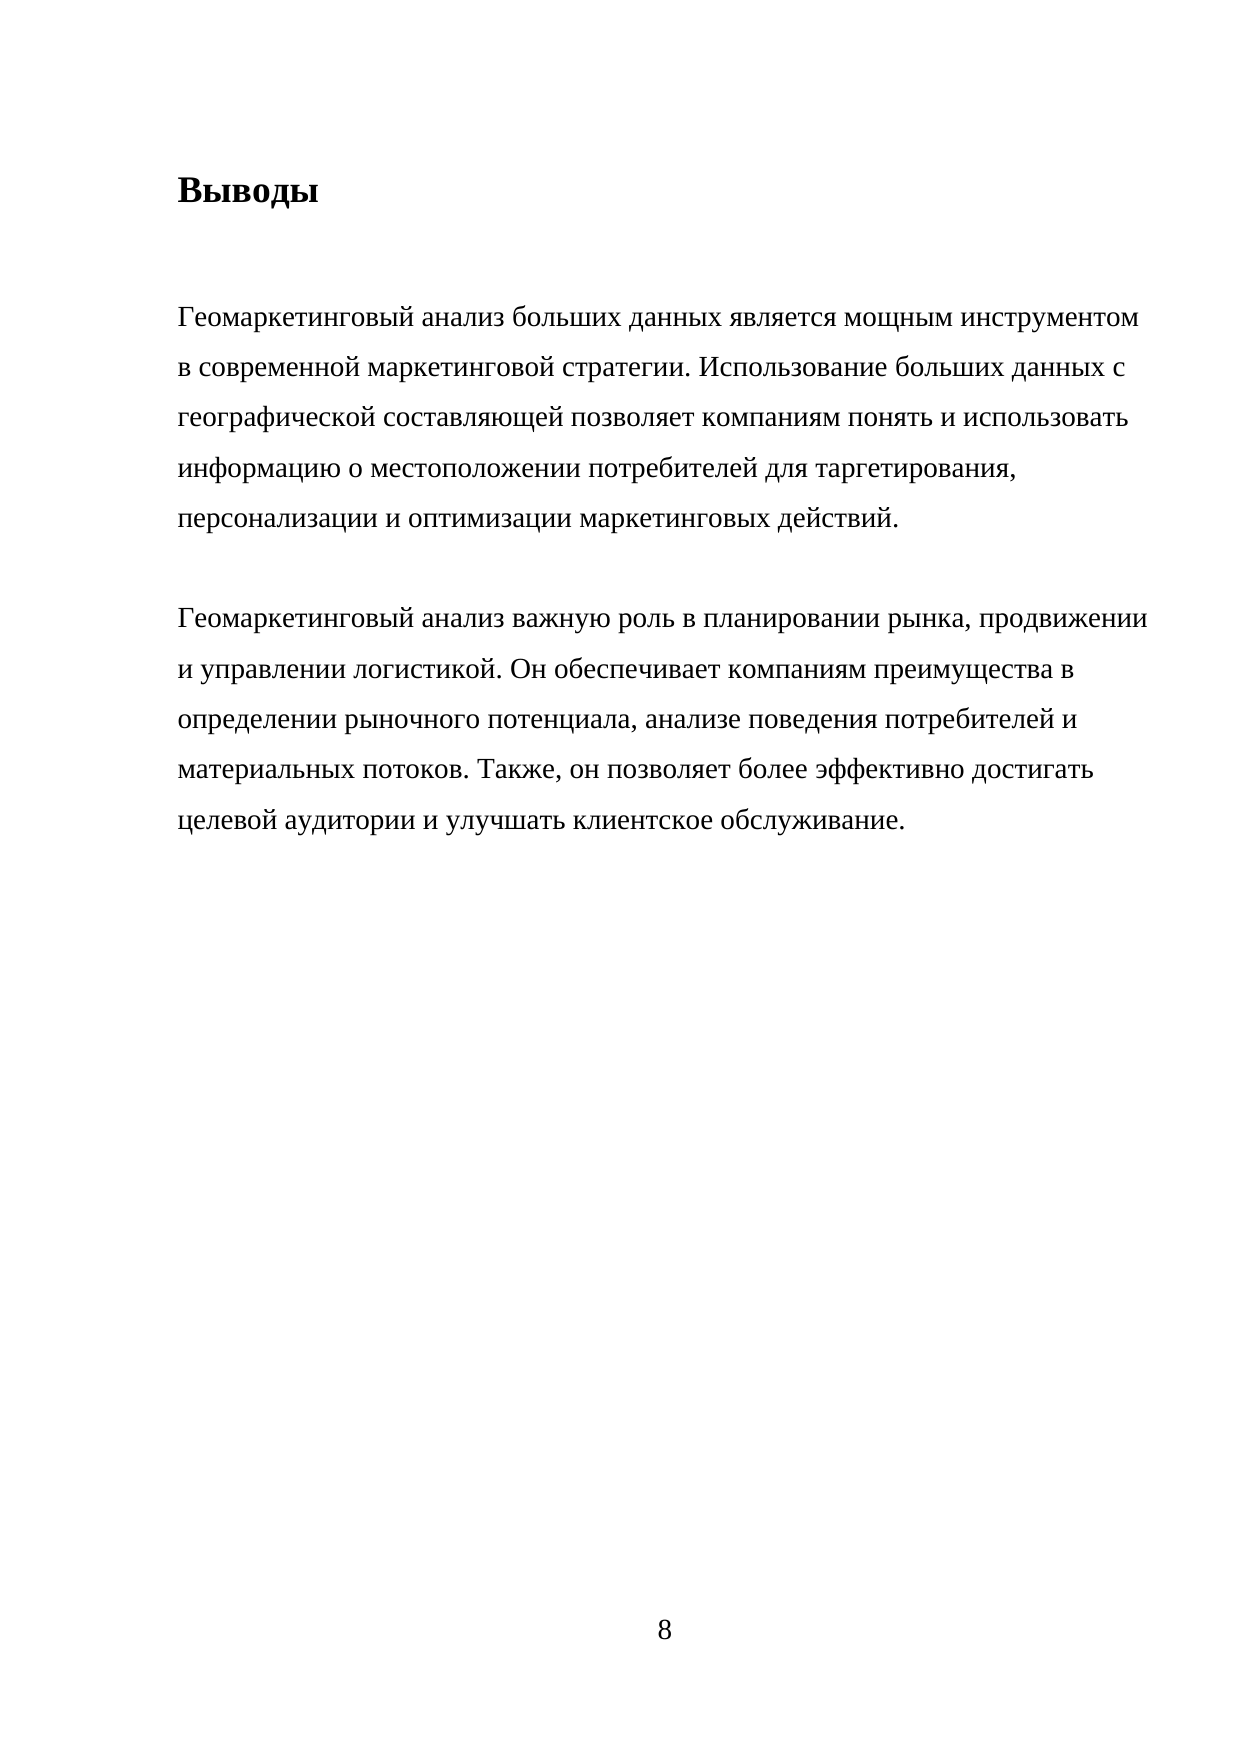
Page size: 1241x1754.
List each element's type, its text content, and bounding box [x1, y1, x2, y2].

text Геомаркетинговый анализ больших данных является мощным инструментом в современной маркетинговой стратегии. Использование больших данных с географической составляющей позволяет компаниям понять и использовать информацию о местоположении потребителей для таргетирования, персонализации и оптимизации маркетинговых действий. Геомаркетинговый анализ важную роль в планировании рынка, продвижении и управлении логистикой. Он обеспечивает компаниям преимущества в определении рыночного потенциала, анализе поведения потребителей и материальных потоков. Также, он позволяет более эффективно достигать целевой аудитории и улучшать клиентское обслуживание. [177, 299, 1152, 835]
subtitle Выводы [177, 167, 1152, 210]
